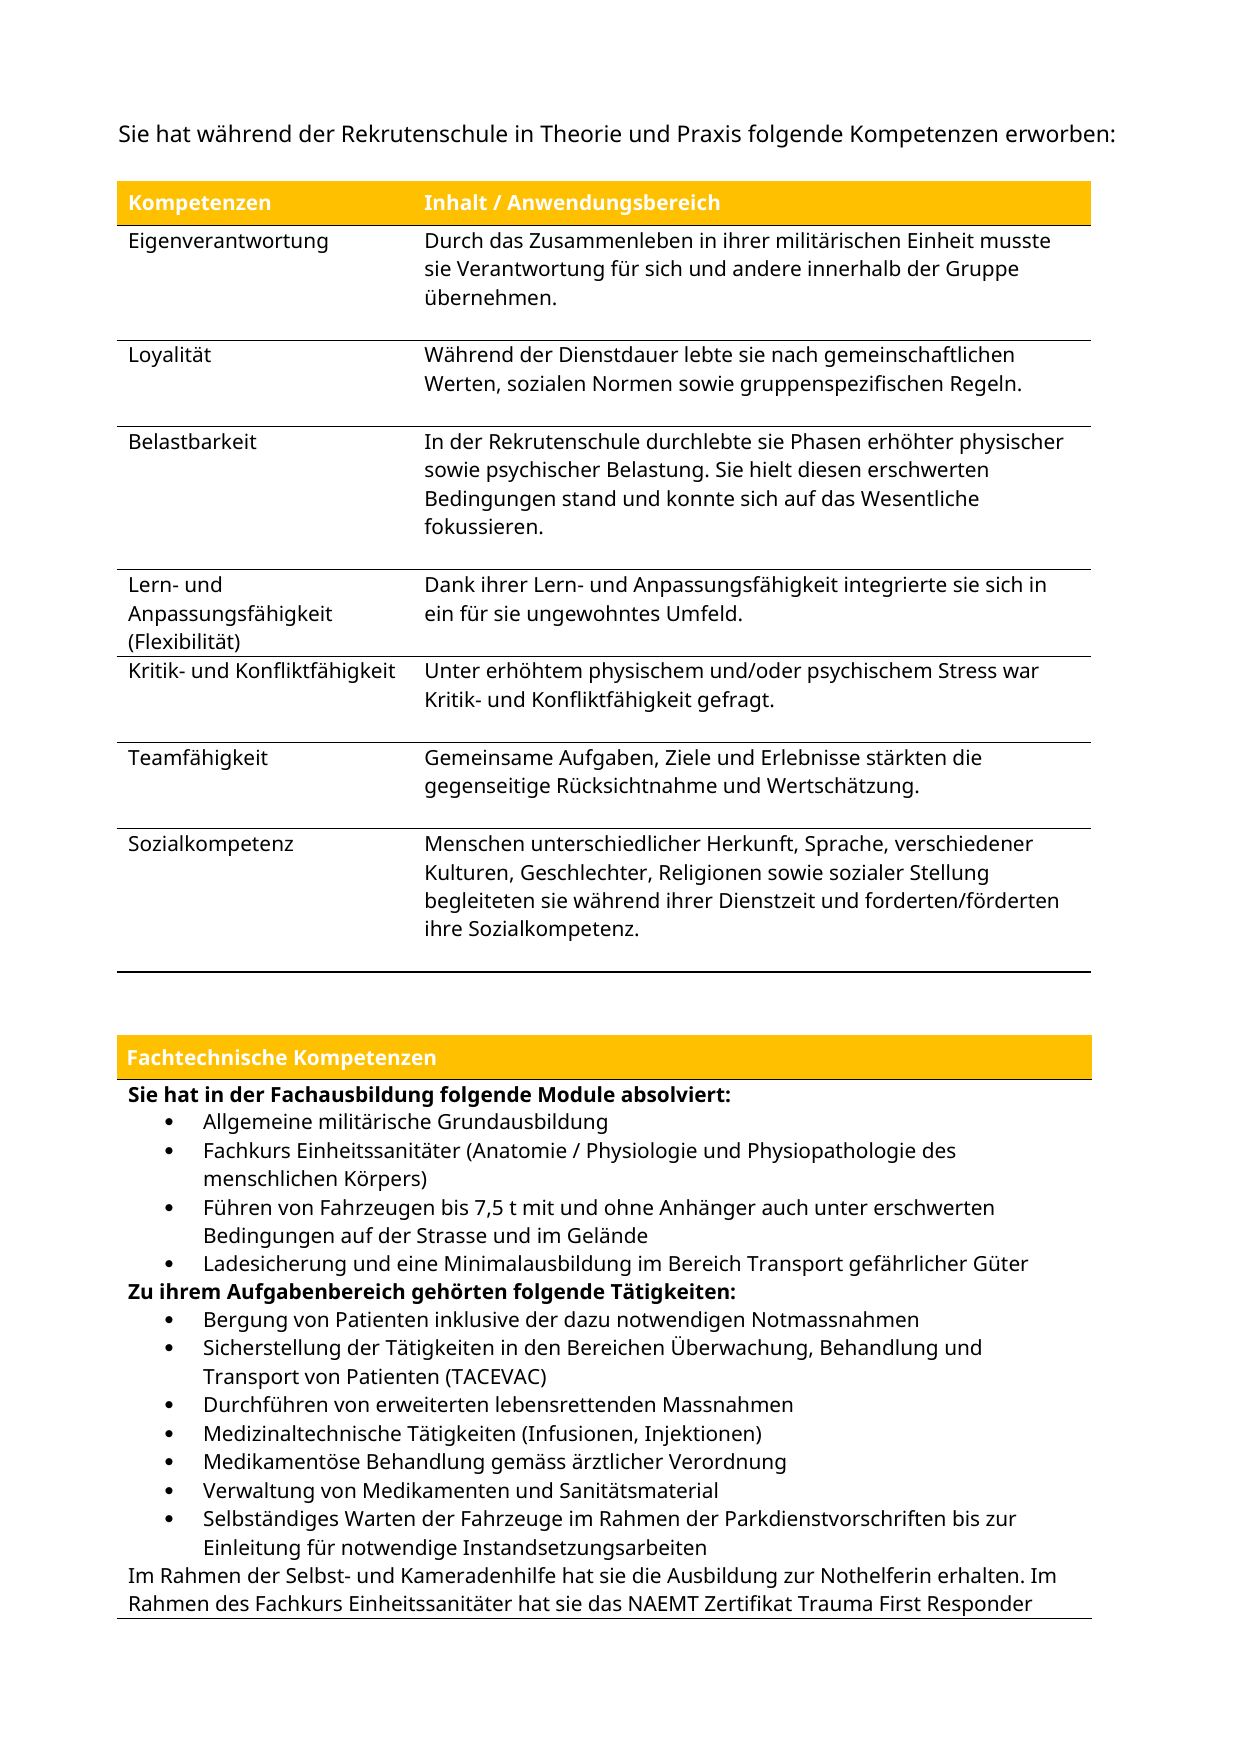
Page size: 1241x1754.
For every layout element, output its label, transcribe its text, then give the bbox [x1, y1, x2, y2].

table_cell Menschen unterschiedlicher Herkunft, Sprache, verschiedener Kulturen, Geschlechter, Religionen sowie sozialer Stellung begleiteten sie während ihrer Dienstzeit und forderten/förderten ihre Sozialkompetenz. [413, 829, 1091, 971]
table_cell Unter erhöhtem physischem und/oder psychischem Stress war Kritik- und Konfliktfähigkeit gefragt. [413, 657, 1091, 742]
table_cell Dank ihrer Lern- und Anpassungsfähigkeit integrierte sie sich in ein für sie ungewohntes Umfeld. [413, 570, 1091, 656]
table_cell In der Rekrutenschule durchlebte sie Phasen erhöhter physischer sowie psychischer Belastung. Sie hielt diesen erschwerten Bedingungen stand und konnte sich auf das Wesentliche fokussieren. [413, 427, 1091, 569]
table_cell Durch das Zusammenleben in ihrer militärischen Einheit musste sie Verantwortung für sich und andere innerhalb der Gruppe übernehmen. [413, 226, 1091, 339]
table_header Inhalt / Anwendungsbereich [413, 181, 1091, 225]
table_header Fachtechnische Kompetenzen [117, 1035, 1092, 1079]
table_header Kompetenzen [117, 181, 413, 225]
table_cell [117, 1080, 1092, 1618]
table_cell Belastbarkeit [117, 427, 413, 569]
table_cell Lern- und Anpassungsfähigkeit (Flexibilität) [117, 570, 413, 656]
table_cell Während der Dienstdauer lebte sie nach gemeinschaftlichen Werten, sozialen Normen sowie gruppenspezifischen Regeln. [413, 341, 1091, 426]
table_cell Sozialkompetenz [117, 829, 413, 971]
table_cell Gemeinsame Aufgaben, Ziele und Erlebnisse stärkten die gegenseitige Rücksichtnahme und Wertschätzung. [413, 743, 1091, 828]
table_cell Eigenverantwortung [117, 226, 413, 339]
table_cell Kritik- und Konfliktfähigkeit [117, 657, 413, 742]
table_cell Teamfähigkeit [117, 743, 413, 828]
table_cell Loyalität [117, 341, 413, 426]
text Sie hat während der Rekrutenschule in Theorie und Praxis folgende Kompetenzen erworben: [118, 118, 1122, 149]
